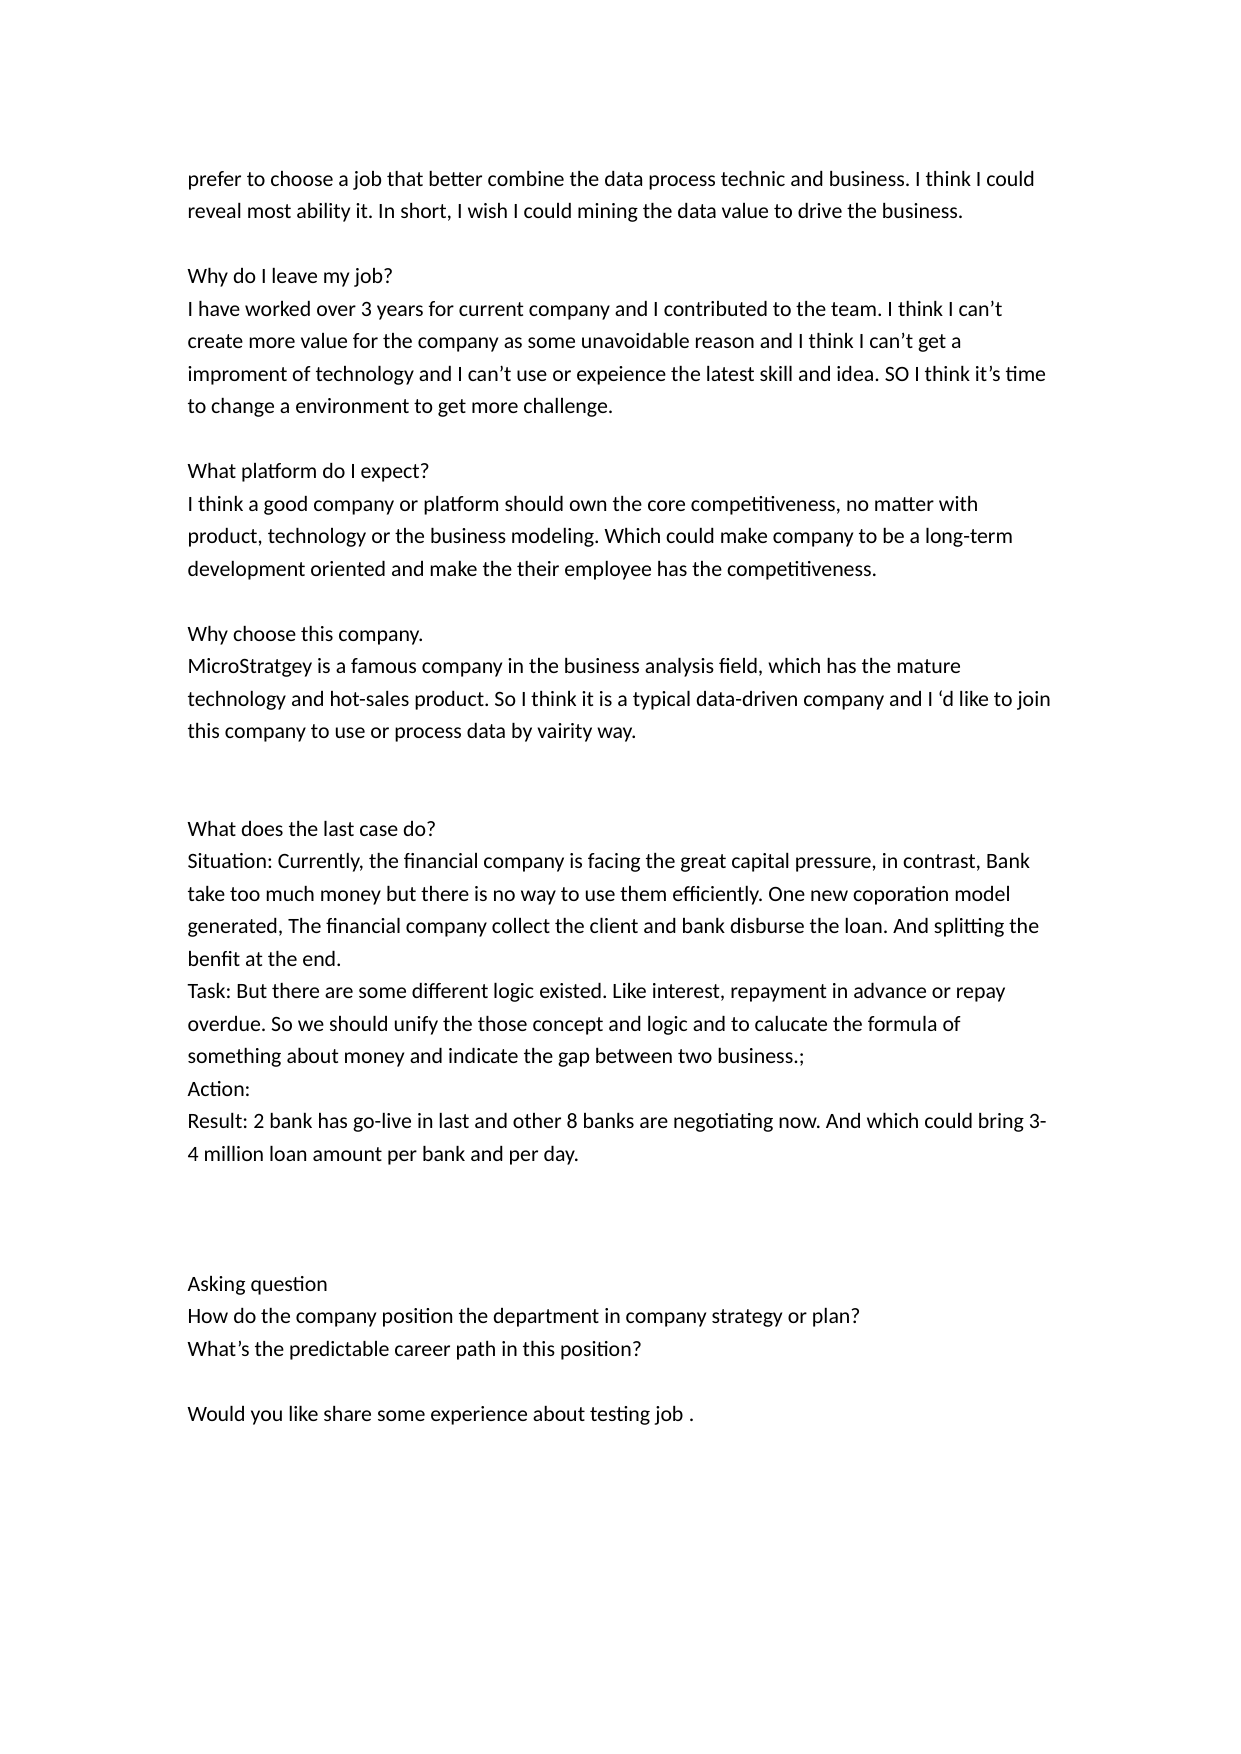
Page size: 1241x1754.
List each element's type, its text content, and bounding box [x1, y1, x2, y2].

text Situation: Currently, the financial company is facing the great capital pressure, in contrast, Bank take too much money but there is no way to use them efficiently. One new coporation model generated, The financial company collect the client and bank disburse the loan. And splitting the benfit at the end. [187, 844, 1053, 974]
text Why do I leave my job? [187, 259, 1053, 292]
text Result: 2 bank has go-live in last and other 8 banks are negotiating now. And which could bring 3-4 million loan amount per bank and per day. [187, 1104, 1053, 1169]
text I have worked over 3 years for current company and I contributed to the team. I think I can’t create more value for the company as some unavoidable reason and I think I can’t get a improment of technology and I can’t use or expeience the latest skill and idea. SO I think it’s time to change a environment to get more challenge. [187, 292, 1053, 422]
text Task: But there are some different logic existed. Like interest, repayment in advance or repay overdue. So we should unify the those concept and logic and to calucate the formula of something about money and indicate the gap between two business.; [187, 974, 1053, 1072]
text I think a good company or platform should own the core competitiveness, no matter with product, technology or the business modeling. Which could make company to be a long-term development oriented and make the their employee has the competitiveness. [187, 487, 1053, 584]
text How do the company position the department in company strategy or plan? [187, 1299, 1053, 1332]
text Action: [187, 1072, 1053, 1104]
text What’s the predictable career path in this position? [187, 1332, 1053, 1364]
text MicroStratgey is a famous company in the business analysis field, which has the mature technology and hot-sales product. So I think it is a typical data-driven company and I ‘d like to join this company to use or process data by vairity way. [187, 649, 1053, 747]
text What does the last case do? [187, 812, 1053, 844]
text Why choose this company. [187, 617, 1053, 649]
text Would you like share some experience about testing job . [187, 1397, 1053, 1429]
text Asking question [187, 1267, 1053, 1299]
text What platform do I expect? [187, 454, 1053, 487]
